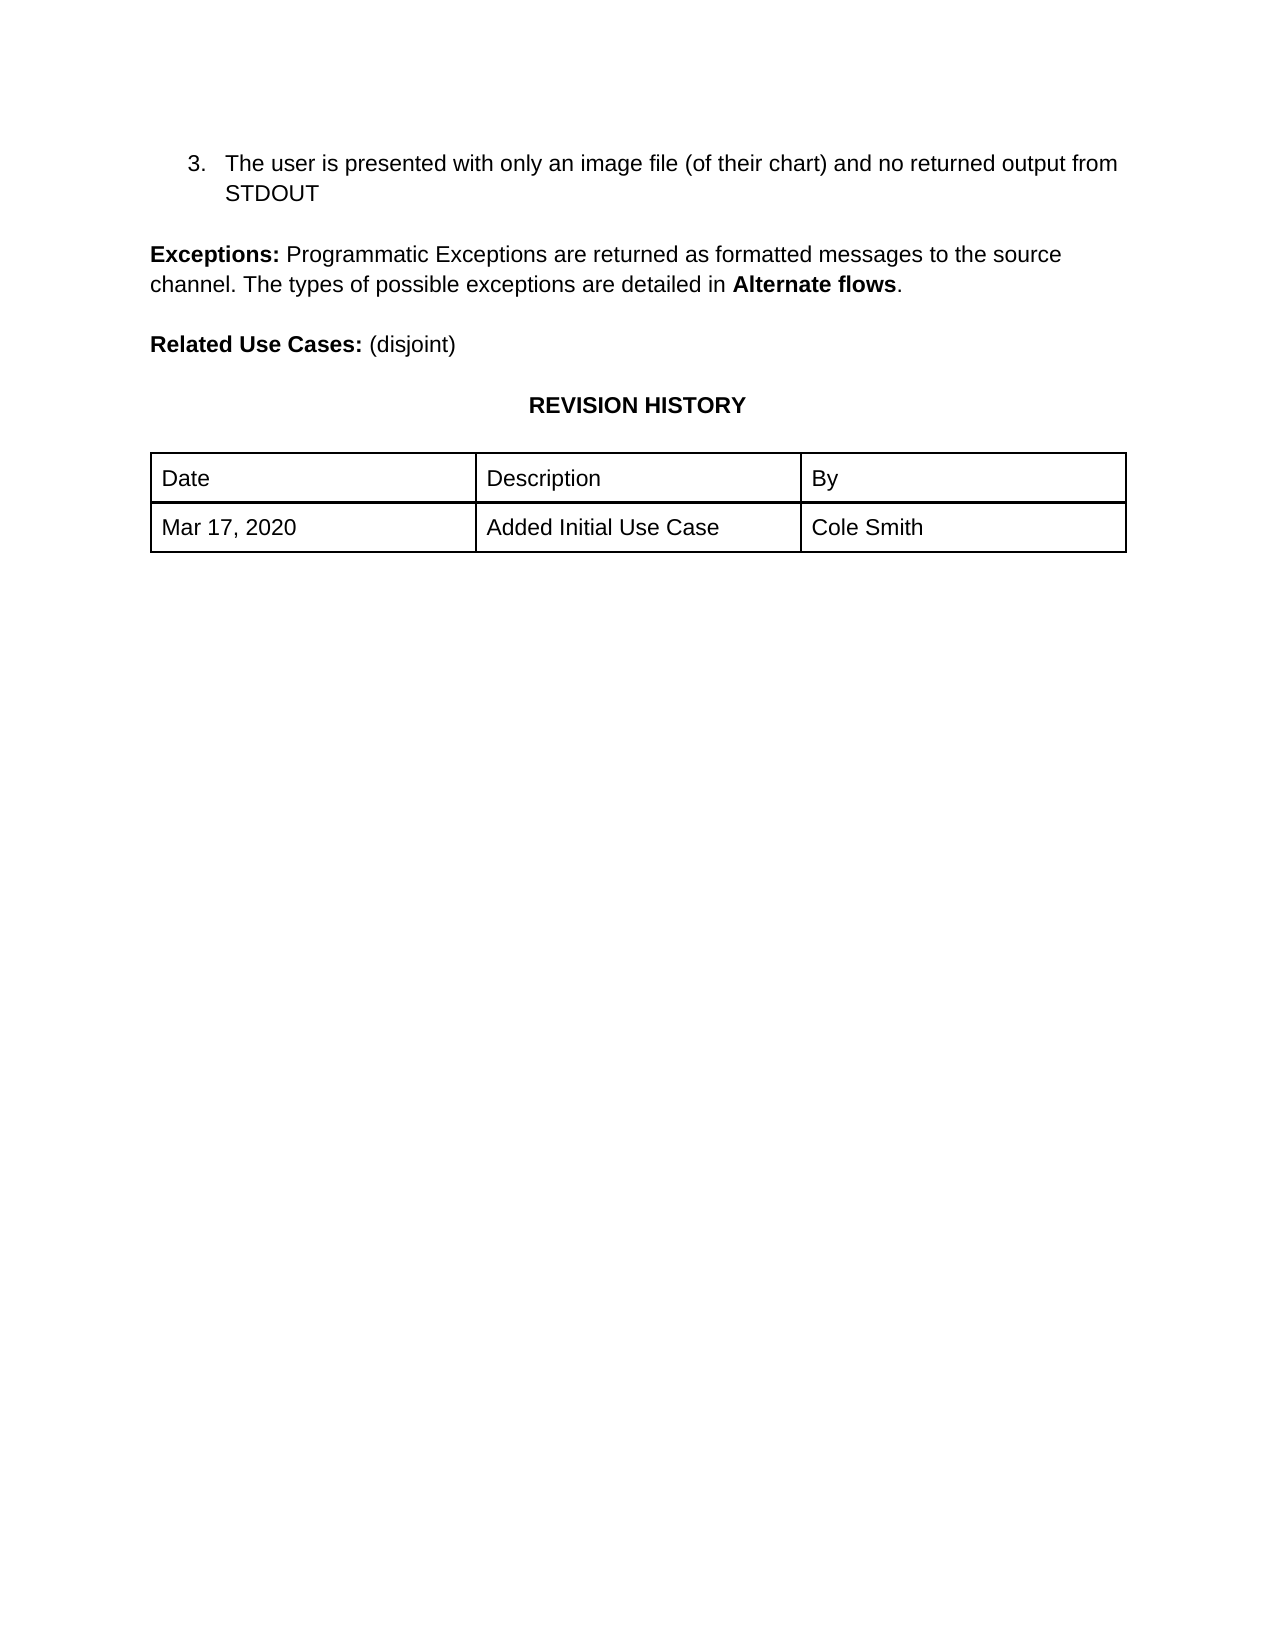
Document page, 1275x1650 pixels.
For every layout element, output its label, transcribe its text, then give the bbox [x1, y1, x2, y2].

table_cell Mar 17, 2020 [152, 504, 475, 551]
table_header Description [477, 454, 800, 501]
text REVISION HISTORY [150, 392, 1125, 418]
table_cell Cole Smith [802, 504, 1125, 551]
table_header By [802, 454, 1125, 501]
text Related Use Cases: (disjoint) [150, 331, 1125, 358]
table_header Date [152, 454, 475, 501]
table_cell Added Initial Use Case [477, 504, 800, 551]
text Exceptions: Programmatic Exceptions are returned as formatted messages to the source channel. The types of possible exceptions are detailed in Alternate flows. [150, 241, 1125, 297]
list The user is presented with only an image file (of their chart) and no returned output from STDOUT [187, 150, 1125, 207]
